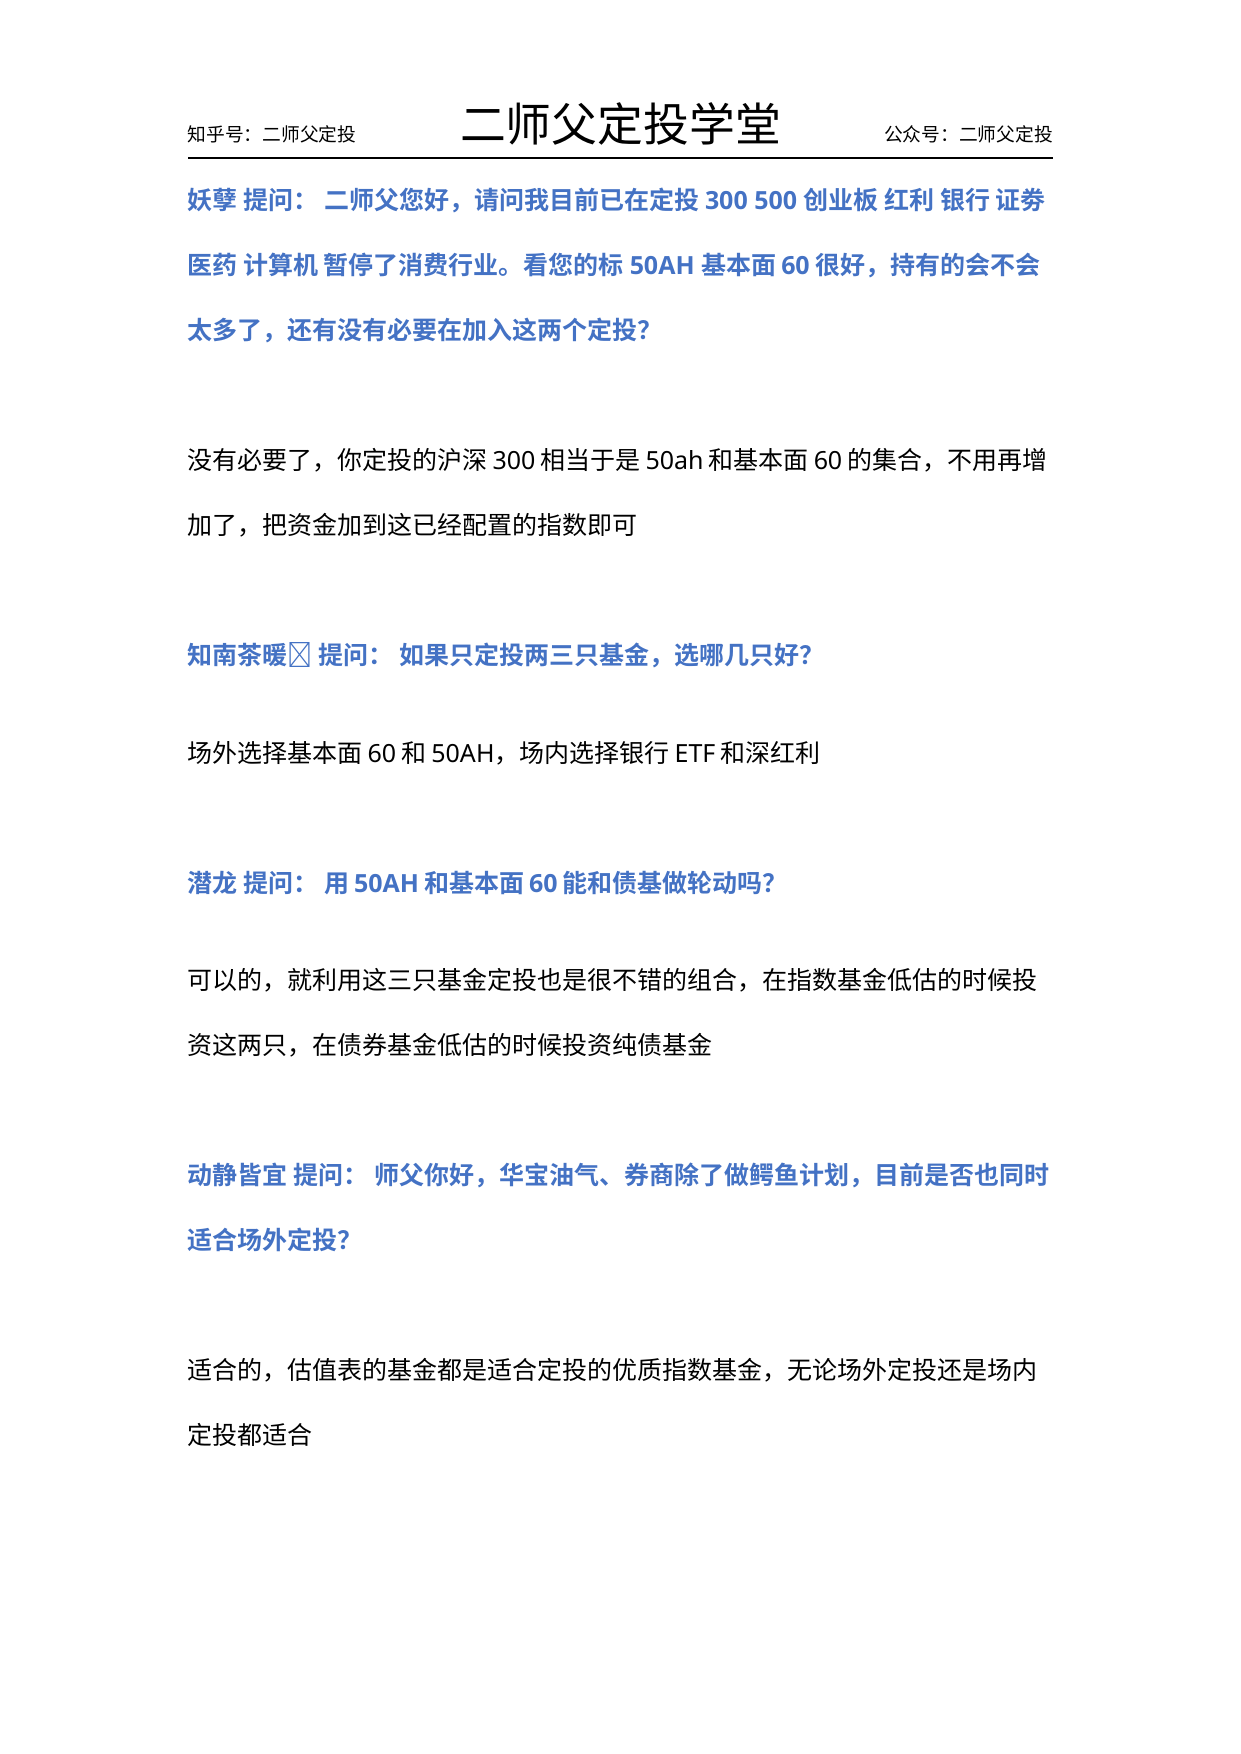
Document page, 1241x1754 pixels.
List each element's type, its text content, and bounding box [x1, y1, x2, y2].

text 潜龙 提问： 用50AH和基本面60能和债基做轮动吗？ [187, 849, 1053, 914]
text 场外选择基本面60和50AH，场内选择银行ETF和深红利 [187, 719, 1053, 784]
text 动静皆宜 提问： 师父你好，华宝油气、券商除了做鳄鱼计划，目前是否也同时适合场外定投？ [187, 1141, 1053, 1271]
text 妖孽 提问： 二师父您好，请问我目前已在定投 300 500 创业板 红利 银行 证劵 医药 计算机 暂停了消费行业。看您的标 50AH 基本面60很好，持有的会不会太多了，还有没有必要在加入这两个定投？ [187, 166, 1053, 361]
text 知南茶暖🍹 提问： 如果只定投两三只基金，选哪几只好？ [187, 621, 1053, 686]
text 适合的，估值表的基金都是适合定投的优质指数基金，无论场外定投还是场内定投都适合 [187, 1336, 1053, 1466]
text 没有必要了，你定投的沪深300相当于是50ah和基本面60的集合，不用再增加了，把资金加到这已经配置的指数即可 [187, 426, 1053, 556]
text 可以的，就利用这三只基金定投也是很不错的组合，在指数基金低估的时候投资这两只，在债券基金低估的时候投资纯债基金 [187, 946, 1053, 1076]
